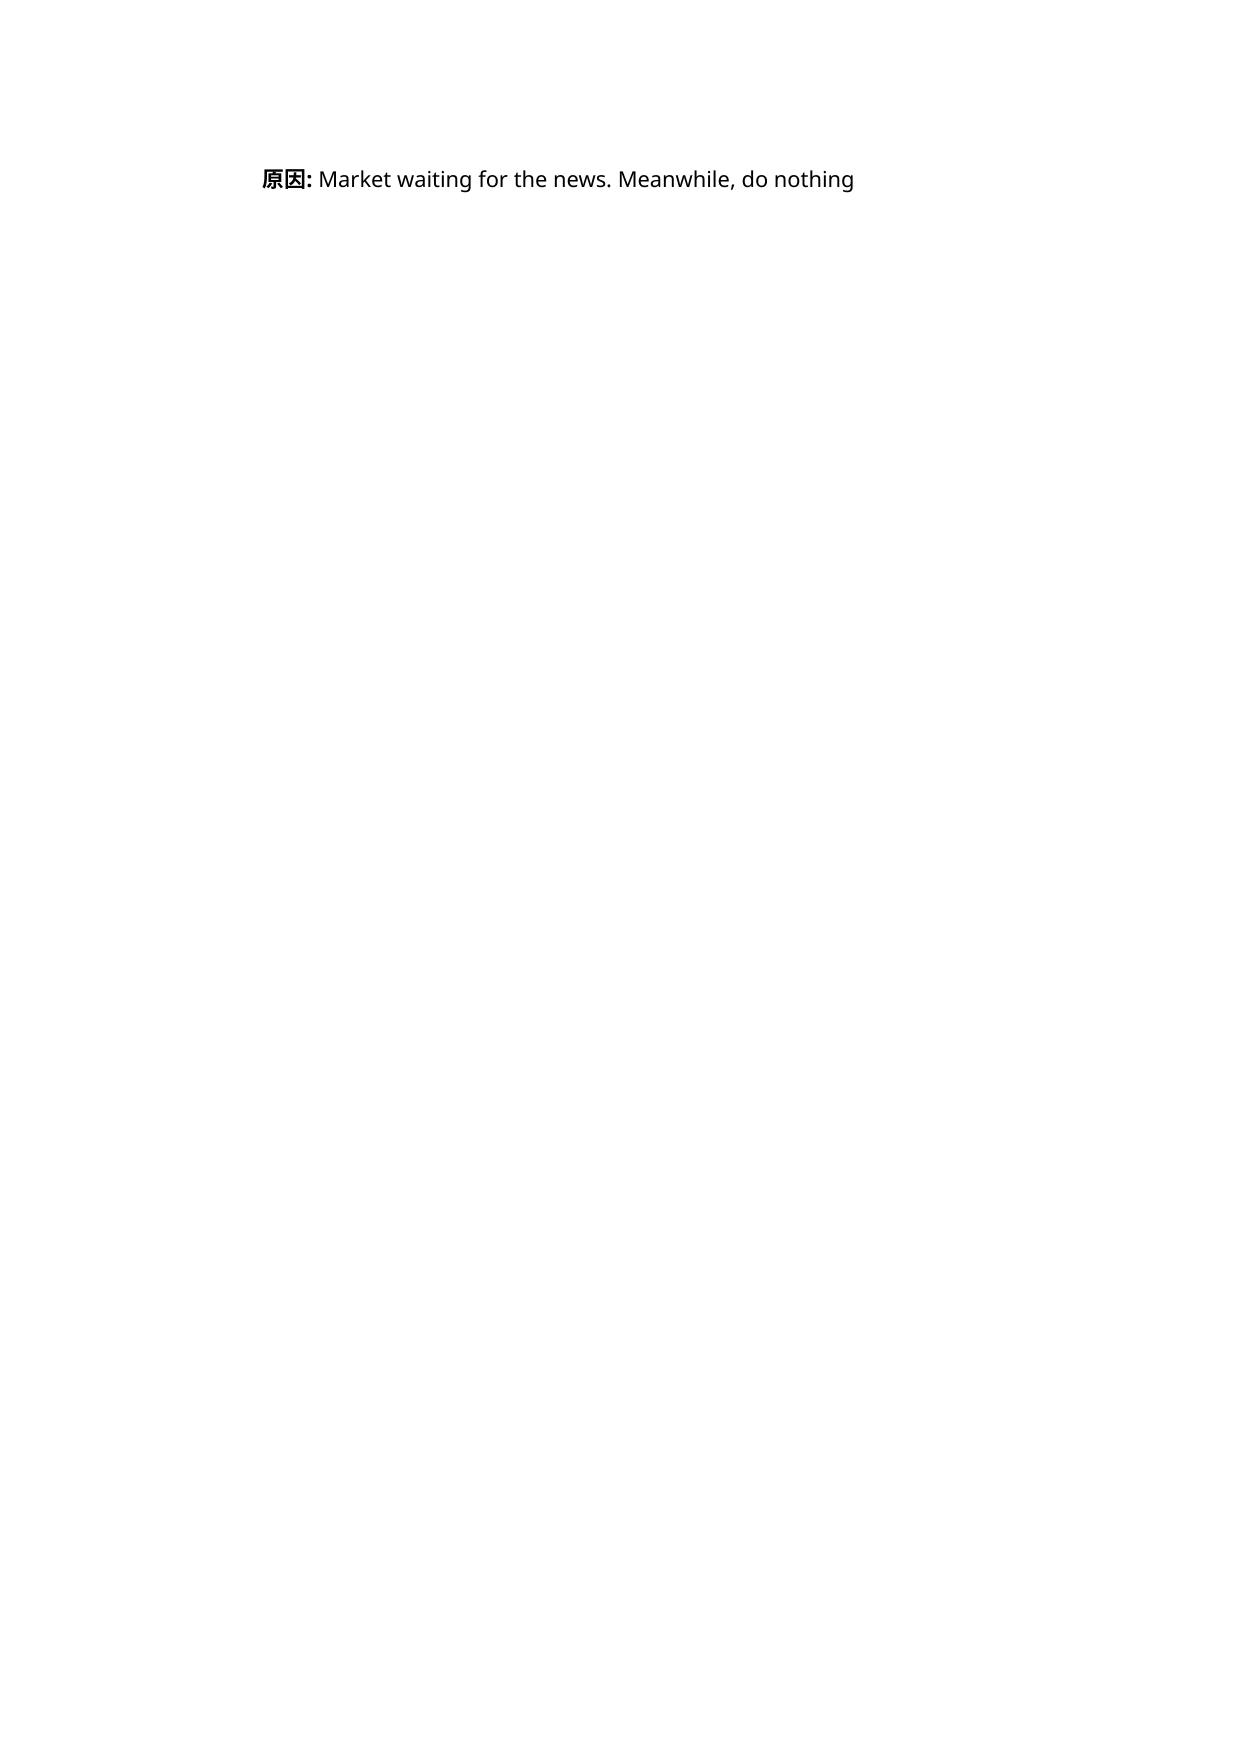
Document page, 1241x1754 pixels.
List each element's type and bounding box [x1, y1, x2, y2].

list [225, 162, 1053, 194]
